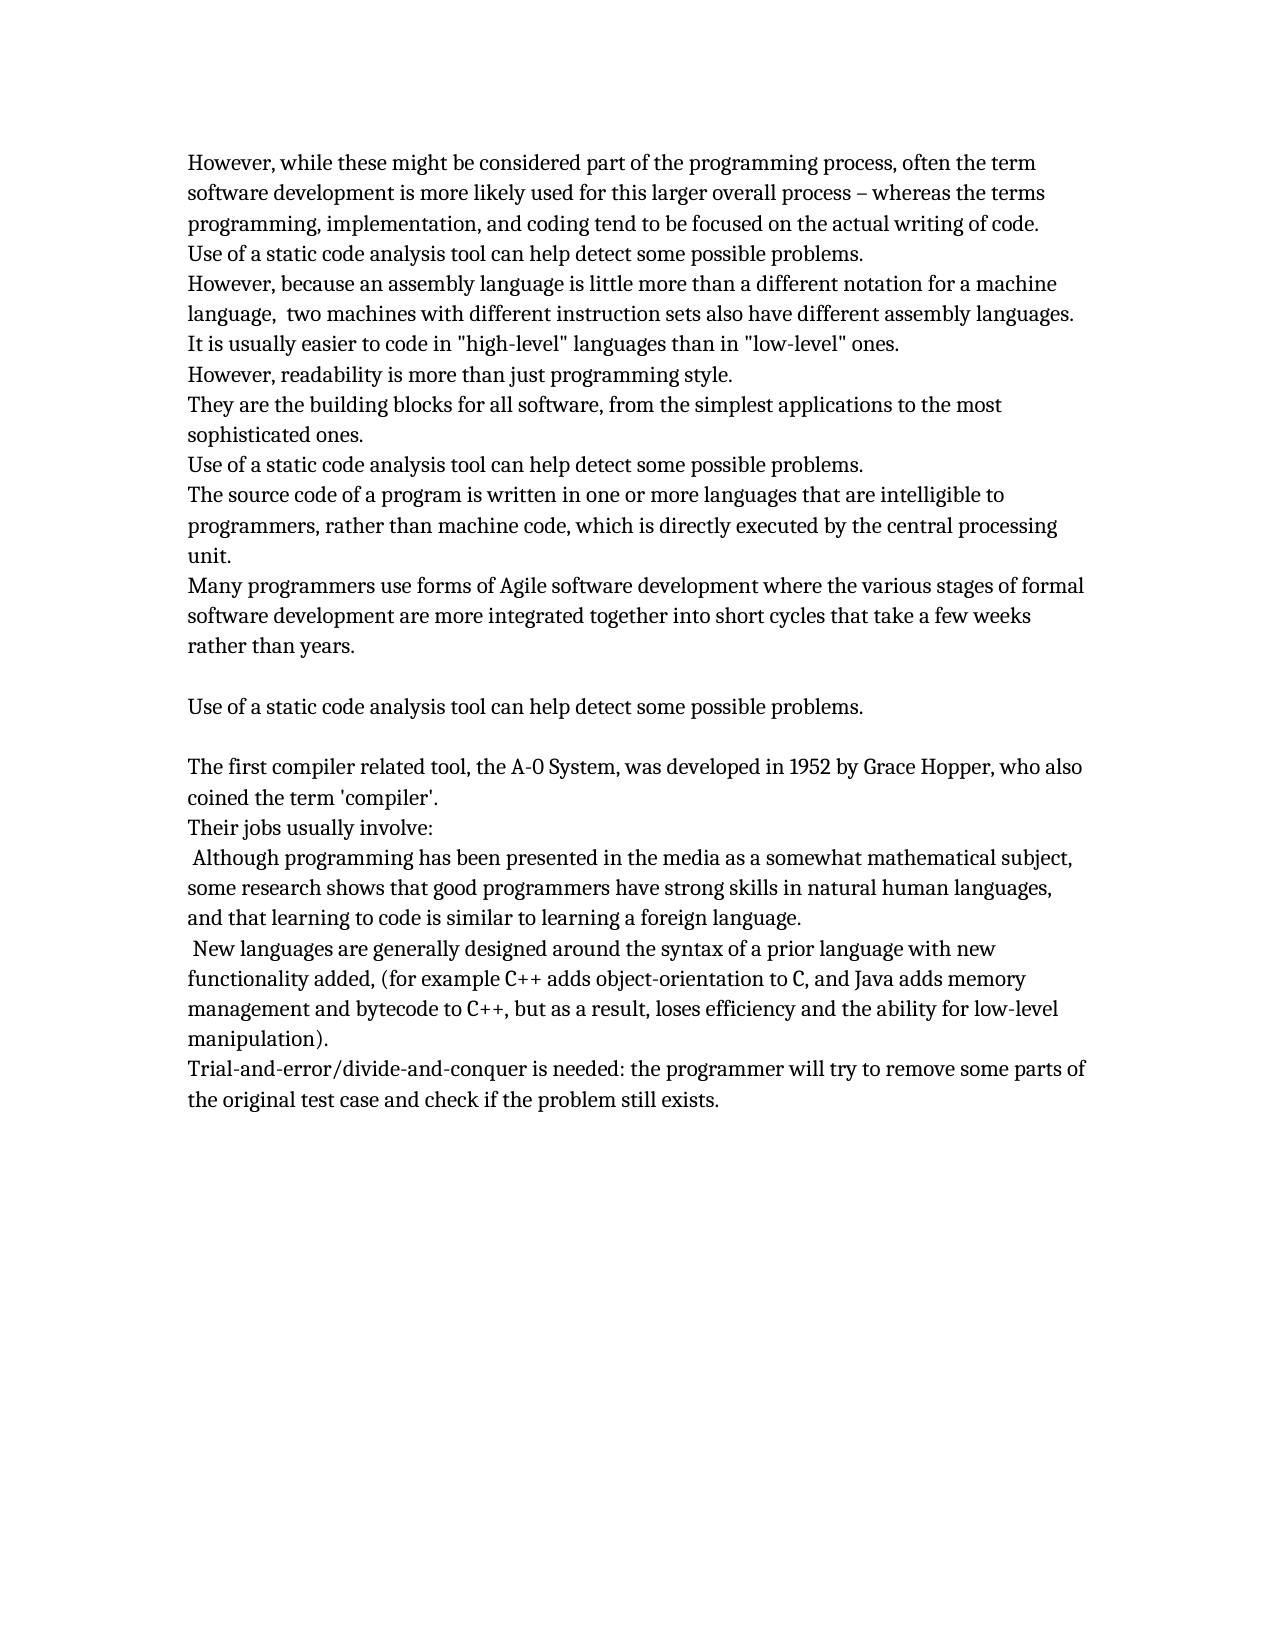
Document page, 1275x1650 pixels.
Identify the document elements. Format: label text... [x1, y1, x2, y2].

text However, while these might be considered part of the programming process, often the term software development is more likely used for this larger overall process – whereas the terms programming, implementation, and coding tend to be focused on the actual writing of code. Use of a static code analysis tool can help detect some possible problems. However, because an assembly language is little more than a different notation for a machine language, two machines with different instruction sets also have different assembly languages. It is usually easier to code in "high-level" languages than in "low-level" ones. However, readability is more than just programming style. They are the building blocks for all software, from the simplest applications to the most sophisticated ones. Use of a static code analysis tool can help detect some possible problems. The source code of a program is written in one or more languages that are intelligible to programmers, rather than machine code, which is directly executed by the central processing unit. Many programmers use forms of Agile software development where the various stages of formal software development are more integrated together into short cycles that take a few weeks rather than years. Use of a static code analysis tool can help detect some possible problems. The first compiler related tool, the A-0 System, was developed in 1952 by Grace Hopper, who also coined the term 'compiler'. Their jobs usually involve: Although programming has been presented in the media as a somewhat mathematical subject, some research shows that good programmers have strong skills in natural human languages, and that learning to code is similar to learning a foreign language. New languages are generally designed around the syntax of a prior language with new functionality added, (for example C++ adds object-orientation to C, and Java adds memory management and bytecode to C++, but as a result, loses efficiency and the ability for low-level manipulation). Trial-and-error/divide-and-conquer is needed: the programmer will try to remove some parts of the original test case and check if the problem still exists. [187, 150, 1087, 1113]
